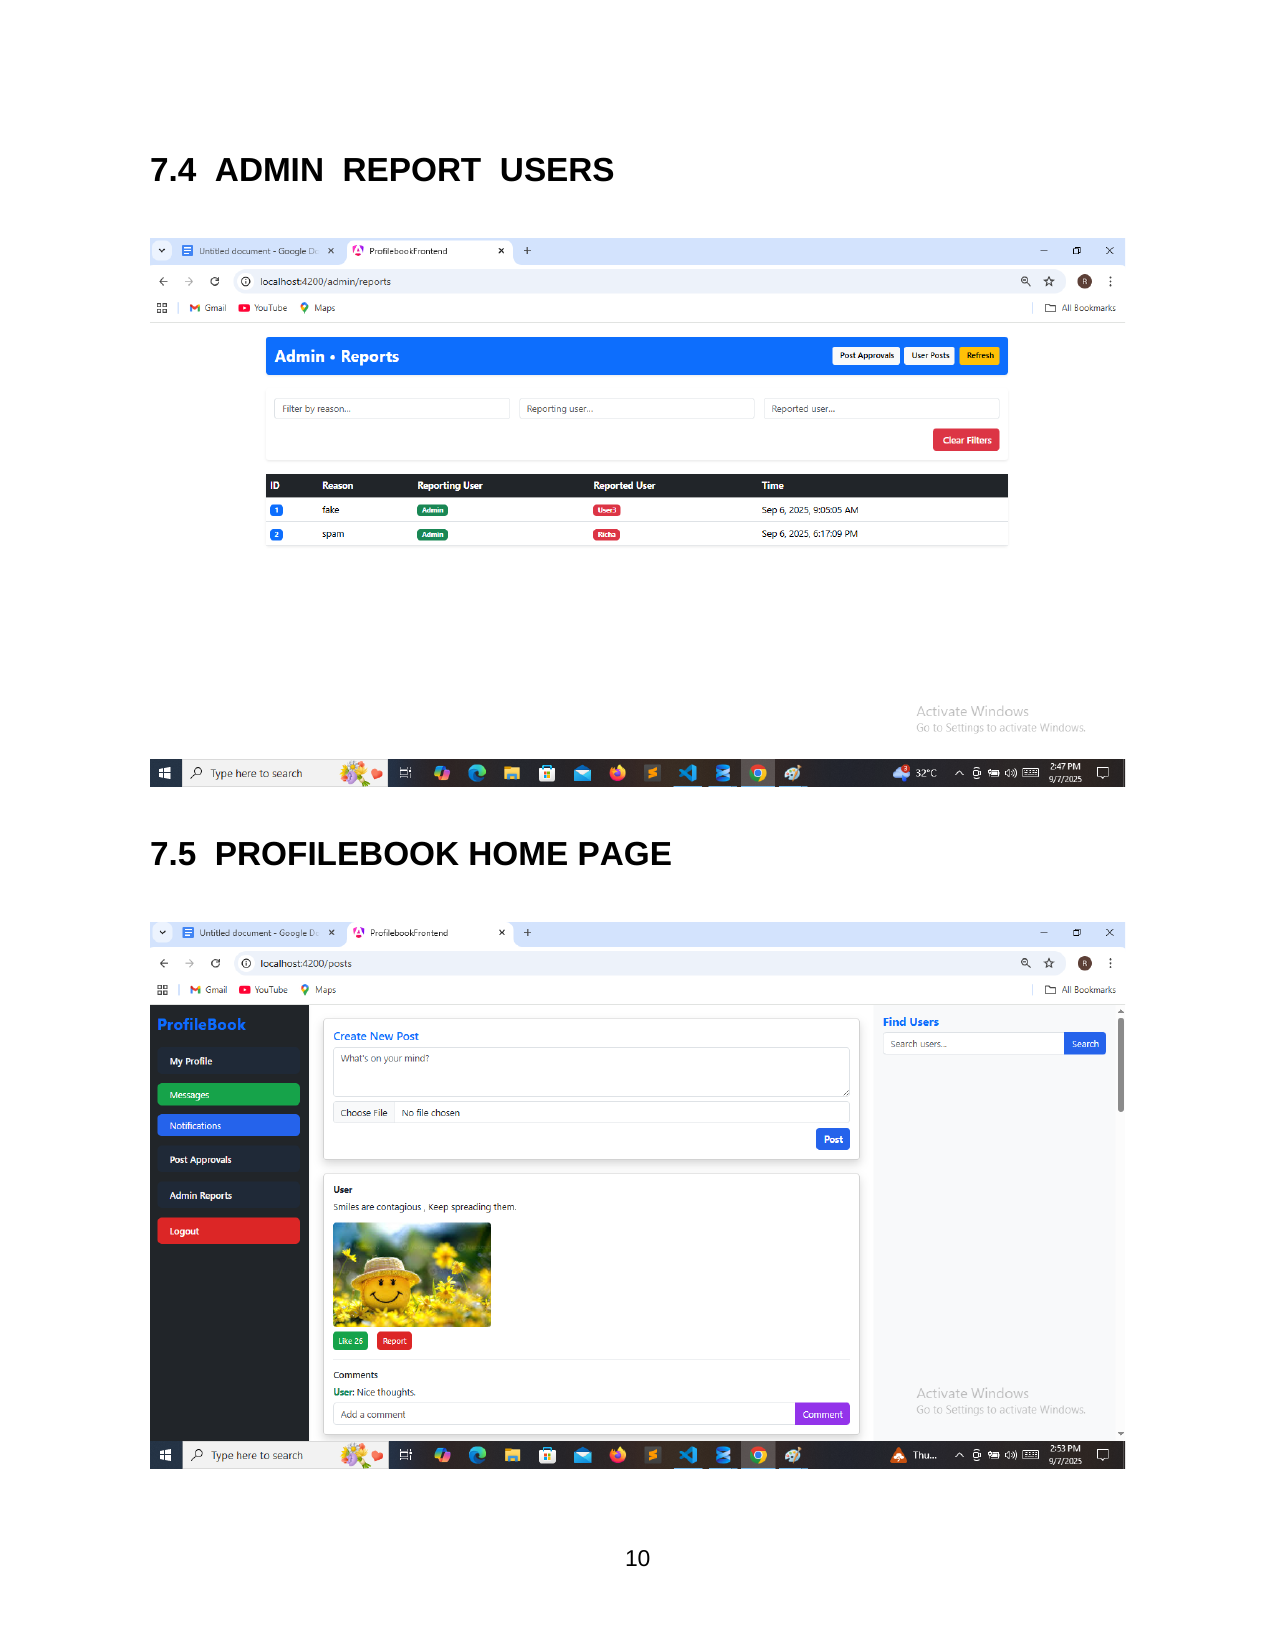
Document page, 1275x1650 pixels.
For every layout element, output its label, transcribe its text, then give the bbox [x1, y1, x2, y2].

text 7.5 PROFILEBOOK HOME PAGE [150, 834, 1125, 873]
text 7.4 ADMIN REPORT USERS [150, 150, 1125, 188]
picture [150, 238, 1125, 787]
picture [150, 922, 1125, 1469]
